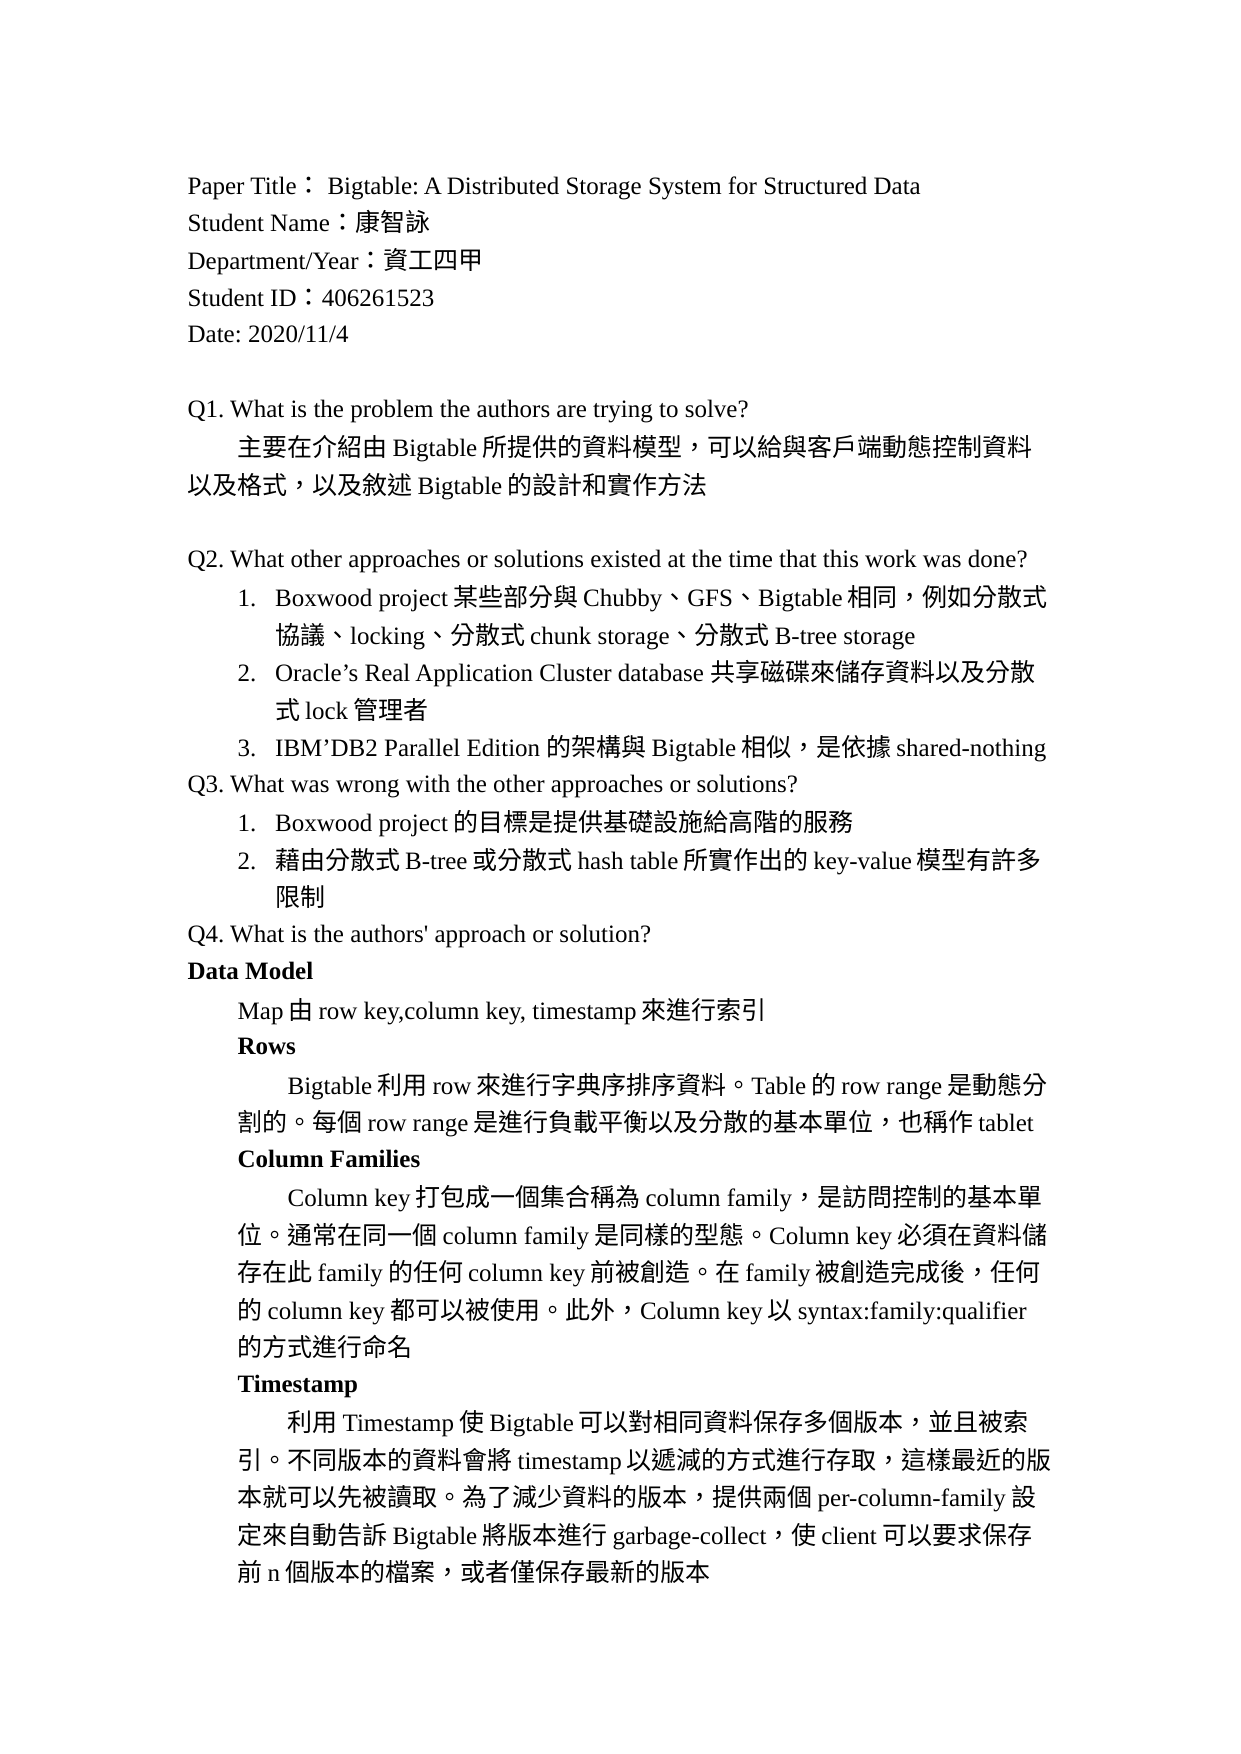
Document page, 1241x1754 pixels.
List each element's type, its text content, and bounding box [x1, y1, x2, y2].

text Q4. What is the authors' approach or solution? [187, 914, 1053, 952]
text 主要在介紹由Bigtable所提供的資料模型，可以給與客戶端動態控制資料以及格式，以及敘述Bigtable的設計和實作方法 [187, 427, 1053, 502]
text Student Name：康智詠 [187, 202, 1053, 239]
text Timestamp [187, 1364, 1053, 1402]
text Column Families [187, 1139, 1053, 1177]
text Student ID：406261523 [187, 277, 1053, 314]
text Column key打包成一個集合稱為column family，是訪問控制的基本單位。通常在同一個column family是同樣的型態。Column key必須在資料儲存在此family的任何column key前被創造。在family被創造完成後，任何的column key都可以被使用。此外，Column key以syntax:family:qualifier的方式進行命名 [237, 1177, 1053, 1364]
text Q2. What other approaches or solutions existed at the time that this work was done? [187, 539, 1053, 577]
text Date: 2020/11/4 [187, 314, 1053, 352]
list IBM’DB2 Parallel Edition 的架構與Bigtable相似，是依據shared-nothing [237, 727, 1053, 764]
text Department/Year：資工四甲 [187, 239, 1053, 277]
text Bigtable利用row來進行字典序排序資料。Table的row range是動態分割的。每個row range是進行負載平衡以及分散的基本單位，也稱作tablet [237, 1064, 1053, 1139]
text 利用Timestamp使Bigtable可以對相同資料保存多個版本，並且被索引。不同版本的資料會將timestamp以遞減的方式進行存取，這樣最近的版本就可以先被讀取。為了減少資料的版本，提供兩個per-column-family設定來自動告訴Bigtable將版本進行garbage-collect，使client可以要求保存前n個版本的檔案，或者僅保存最新的版本 [237, 1402, 1053, 1589]
text Data Model [187, 952, 1053, 989]
text Map由row key,column key, timestamp來進行索引 [187, 989, 1053, 1027]
list Boxwood project某些部分與Chubby、GFS、Bigtable相同，例如分散式協議、locking、分散式chunk storage、分散式B-tree storage [237, 577, 1053, 652]
text Q3. What was wrong with the other approaches or solutions? [187, 764, 1053, 802]
text Rows [187, 1027, 1053, 1064]
list 藉由分散式B-tree或分散式hash table所實作出的key-value模型有許多限制 [237, 839, 1053, 914]
text Paper Title： Bigtable: A Distributed Storage System for Structured Data [187, 164, 1053, 202]
text Q1. What is the problem the authors are trying to solve? [187, 389, 1053, 427]
list Boxwood project的目標是提供基礎設施給高階的服務 [237, 802, 1053, 839]
list Oracle’s Real Application Cluster database 共享磁碟來儲存資料以及分散式lock管理者 [237, 652, 1053, 727]
